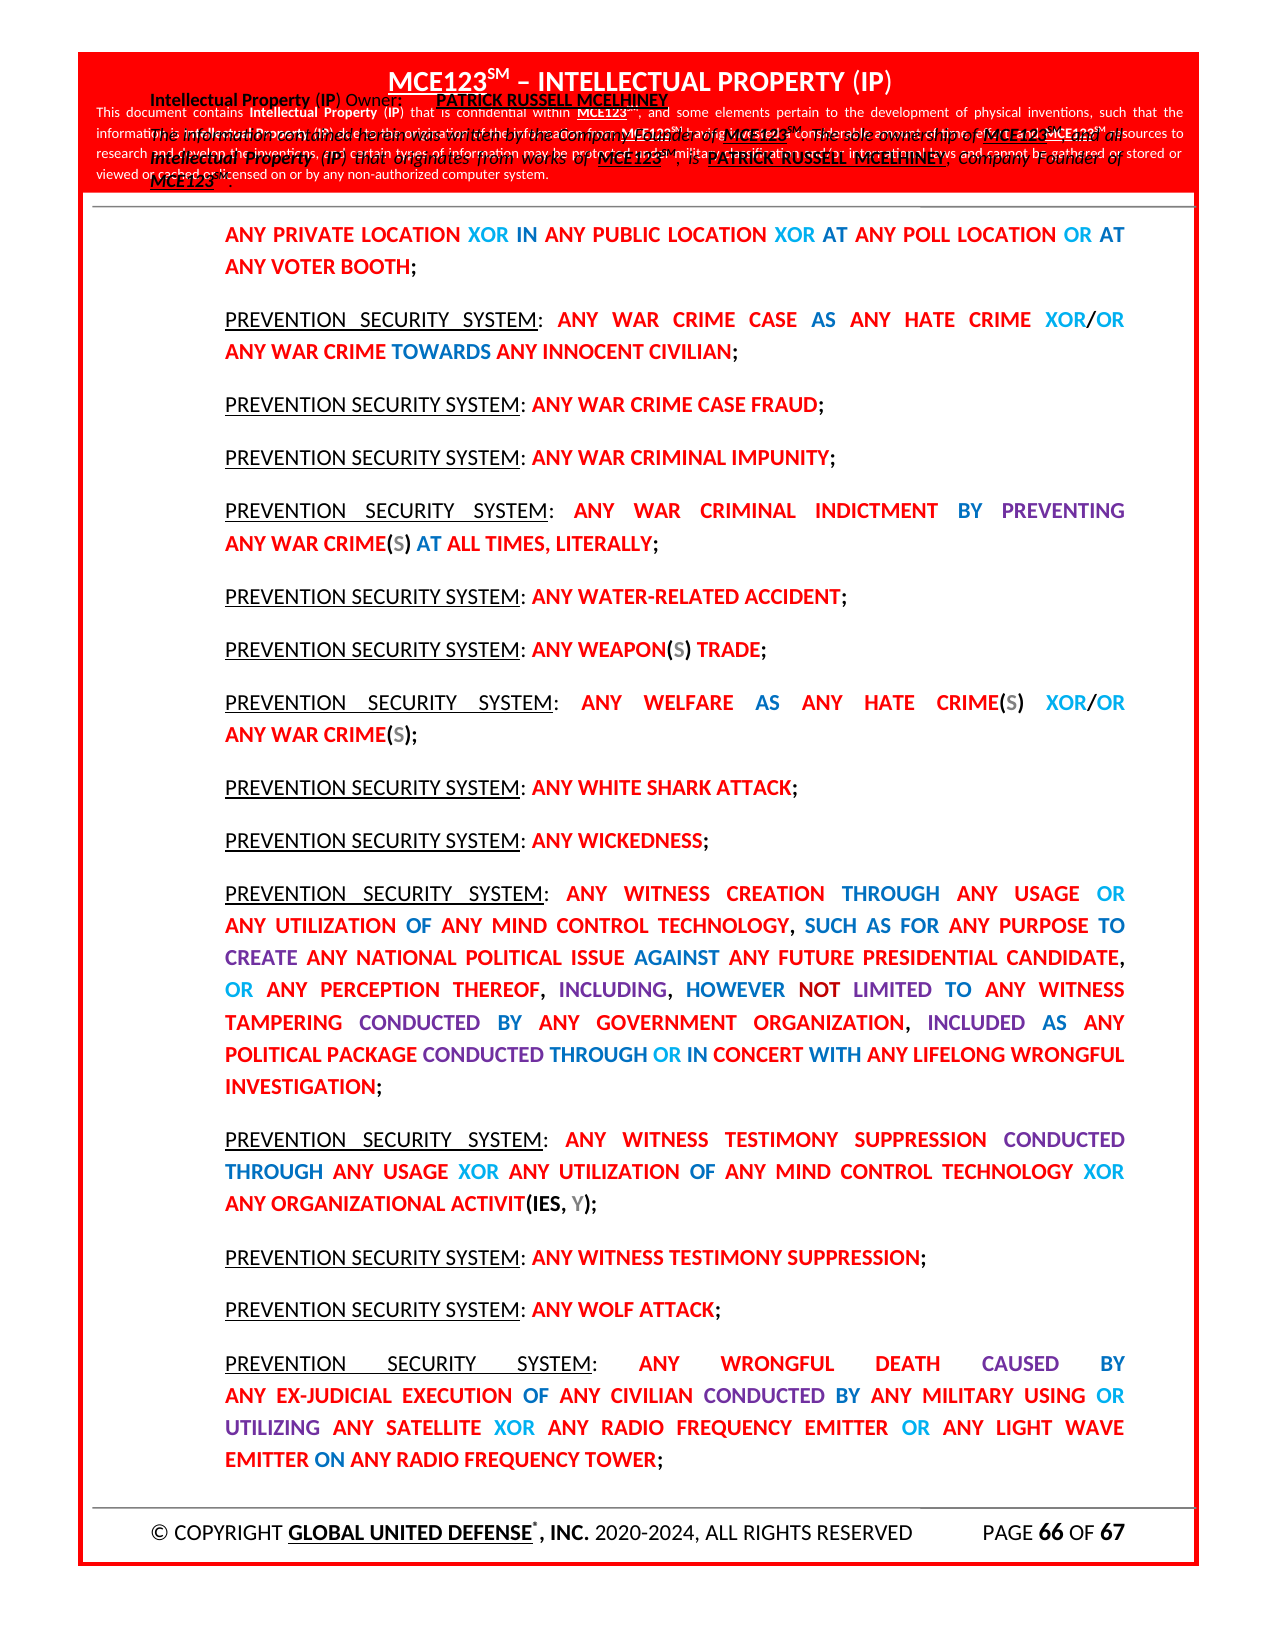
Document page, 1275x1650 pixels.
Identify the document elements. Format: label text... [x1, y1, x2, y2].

text PREVENTION SECURITY SYSTEM: ANY WATER-RELATED ACCIDENT; [225, 582, 1125, 610]
text PREVENTION SECURITY SYSTEM: ANY WITNESS CREATION THROUGH ANY USAGE OR ANY UTILIZATION OF ANY MIND CONTROL TECHNOLOGY, SUCH AS FOR ANY PURPOSE TO CREATE ANY NATIONAL POLITICAL ISSUE AGAINST ANY FUTURE PRESIDENTIAL CANDIDATE, OR ANY PERCEPTION THEREOF, INCLUDING, HOWEVER NOT LIMITED TO ANY WITNESS TAMPERING CONDUCTED BY ANY GOVERNMENT ORGANIZATION, INCLUDED AS ANY POLITICAL PACKAGE CONDUCTED THROUGH OR IN CONCERT WITH ANY LIFELONG WRONGFUL INVESTIGATION; [225, 879, 1125, 1100]
text PREVENTION SECURITY SYSTEM: ANY WEAPON(S) TRADE; [225, 635, 1125, 663]
text PREVENTION SECURITY SYSTEM: ANY WAR CRIMINAL INDICTMENT BY PREVENTING ANY WAR CRIME(S) AT ALL TIMES, LITERALLY; [225, 497, 1125, 557]
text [225, 220, 1125, 280]
text PREVENTION SECURITY SYSTEM: ANY WICKEDNESS; [225, 826, 1125, 854]
text PREVENTION SECURITY SYSTEM: ANY WELFARE AS ANY HATE CRIME(S) XOR/OR ANY WAR CRIME(S); [225, 688, 1125, 748]
text PREVENTION SECURITY SYSTEM: ANY WITNESS TESTIMONY SUPPRESSION; [225, 1243, 1125, 1271]
text PREVENTION SECURITY SYSTEM: ANY WAR CRIME CASE AS ANY HATE CRIME XOR/OR ANY WAR CRIME TOWARDS ANY INNOCENT CIVILIAN; [225, 305, 1125, 366]
text PREVENTION SECURITY SYSTEM: ANY WHITE SHARK ATTACK; [225, 773, 1125, 801]
text PREVENTION SECURITY SYSTEM: ANY WITNESS TESTIMONY SUPPRESSION CONDUCTED THROUGH ANY USAGE XOR ANY UTILIZATION OF ANY MIND CONTROL TECHNOLOGY XOR ANY ORGANIZATIONAL ACTIVIT(IES, Y); [225, 1125, 1125, 1218]
text PREVENTION SECURITY SYSTEM: ANY WRONGFUL DEATH CAUSED BY ANY EX-JUDICIAL EXECUTION OF ANY CIVILIAN CONDUCTED BY ANY MILITARY USING OR UTILIZING ANY SATELLITE XOR ANY RADIO FREQUENCY EMITTER OR ANY LIGHT WAVE EMITTER ON ANY RADIO FREQUENCY TOWER; [225, 1349, 1125, 1473]
text PREVENTION SECURITY SYSTEM: ANY WAR CRIME CASE FRAUD; [225, 391, 1125, 418]
text PREVENTION SECURITY SYSTEM: ANY WAR CRIMINAL IMPUNITY; [225, 443, 1125, 472]
text PREVENTION SECURITY SYSTEM: ANY WOLF ATTACK; [225, 1296, 1125, 1324]
